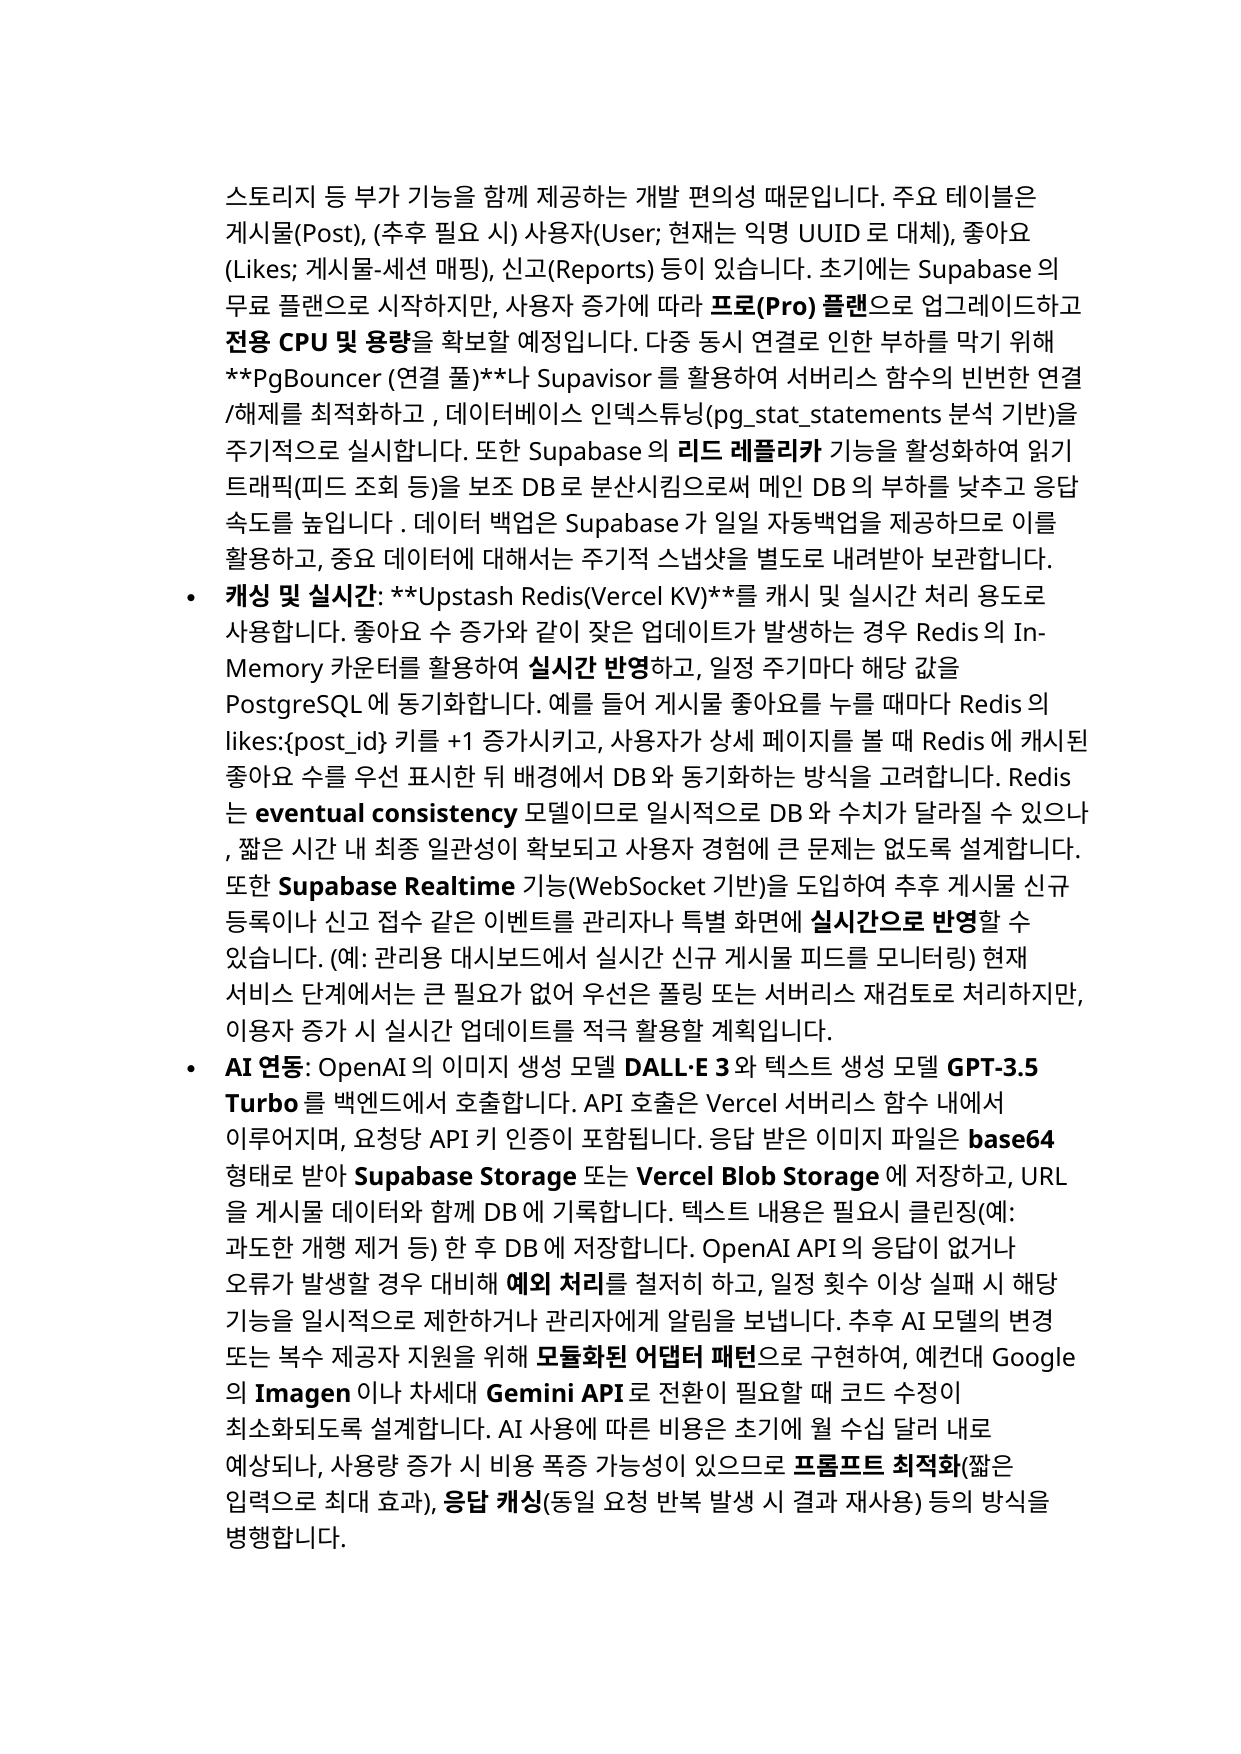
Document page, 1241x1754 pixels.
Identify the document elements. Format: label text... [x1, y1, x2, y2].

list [187, 177, 1090, 576]
list AI 연동: OpenAI의 이미지 생성 모델 DALL·E 3와 텍스트 생성 모델 GPT-3.5 Turbo를 백엔드에서 호출합니다. API 호출은 Vercel 서버리스 함수 내에서 이루어지며, 요청당 API 키 인증이 포함됩니다. 응답 받은 이미지 파일은 base64 형태로 받아 Supabase Storage 또는 Vercel Blob Storage에 저장하고, URL을 게시물 데이터와 함께 DB에 기록합니다. 텍스트 내용은 필요시 클린징(예: 과도한 개행 제거 등) 한 후 DB에 저장합니다. OpenAI API의 응답이 없거나 오류가 발생할 경우 대비해 예외 처리를 철저히 하고, 일정 횟수 이상 실패 시 해당 기능을 일시적으로 제한하거나 관리자에게 알림을 보냅니다. 추후 AI 모델의 변경 또는 복수 제공자 지원을 위해 모듈화된 어댑터 패턴으로 구현하여, 예컨대 Google의 Imagen이나 차세대 Gemini API로 전환이 필요할 때 코드 수정이 최소화되도록 설계합니다. AI 사용에 따른 비용은 초기에 월 수십 달러 내로 예상되나, 사용량 증가 시 비용 폭증 가능성이 있으므로 프롬프트 최적화(짧은 입력으로 최대 효과), 응답 캐싱(동일 요청 반복 발생 시 결과 재사용) 등의 방식을 병행합니다. [187, 1047, 1090, 1555]
list 캐싱 및 실시간: **Upstash Redis(Vercel KV)**를 캐시 및 실시간 처리 용도로 사용합니다. 좋아요 수 증가와 같이 잦은 업데이트가 발생하는 경우 Redis의 In-Memory 카운터를 활용하여 실시간 반영하고, 일정 주기마다 해당 값을 PostgreSQL에 동기화합니다. 예를 들어 게시물 좋아요를 누를 때마다 Redis의 likes:{post_id} 키를 +1 증가시키고, 사용자가 상세 페이지를 볼 때 Redis에 캐시된 좋아요 수를 우선 표시한 뒤 배경에서 DB와 동기화하는 방식을 고려합니다. Redis는 eventual consistency 모델이므로 일시적으로 DB와 수치가 달라질 수 있으나 , 짧은 시간 내 최종 일관성이 확보되고 사용자 경험에 큰 문제는 없도록 설계합니다. 또한 Supabase Realtime 기능(WebSocket 기반)을 도입하여 추후 게시물 신규 등록이나 신고 접수 같은 이벤트를 관리자나 특별 화면에 실시간으로 반영할 수 있습니다. (예: 관리용 대시보드에서 실시간 신규 게시물 피드를 모니터링) 현재 서비스 단계에서는 큰 필요가 없어 우선은 폴링 또는 서버리스 재검토로 처리하지만, 이용자 증가 시 실시간 업데이트를 적극 활용할 계획입니다. [187, 576, 1090, 1047]
